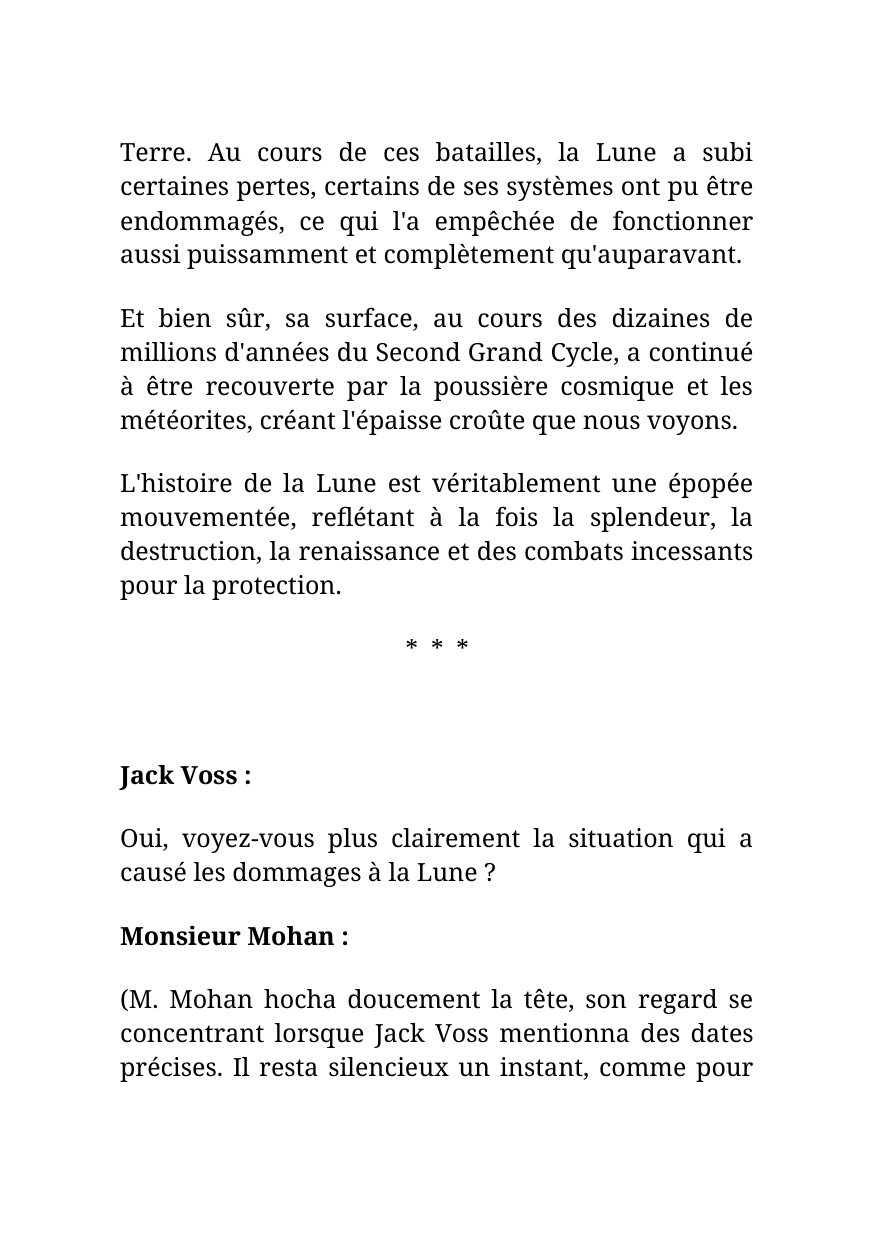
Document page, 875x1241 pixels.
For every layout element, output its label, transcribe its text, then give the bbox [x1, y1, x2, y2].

text Oui, voyez-vous plus clairement la situation qui a causé les dommages à la Lune ? [120, 821, 754, 889]
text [120, 981, 754, 1084]
text Monsieur Mohan : [120, 918, 754, 952]
text Jack Voss : [120, 758, 754, 792]
text * * * [120, 631, 754, 665]
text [120, 135, 754, 271]
text Et bien sûr, sa surface, au cours des dizaines de millions d'années du Second Grand Cycle, a continué à être recouverte par la poussière cosmique et les météorites, créant l'épaisse croûte que nous voyons. [120, 300, 754, 437]
text L'histoire de la Lune est véritablement une épopée mouvementée, reflétant à la fois la splendeur, la destruction, la renaissance et des combats incessants pour la protection. [120, 466, 754, 602]
